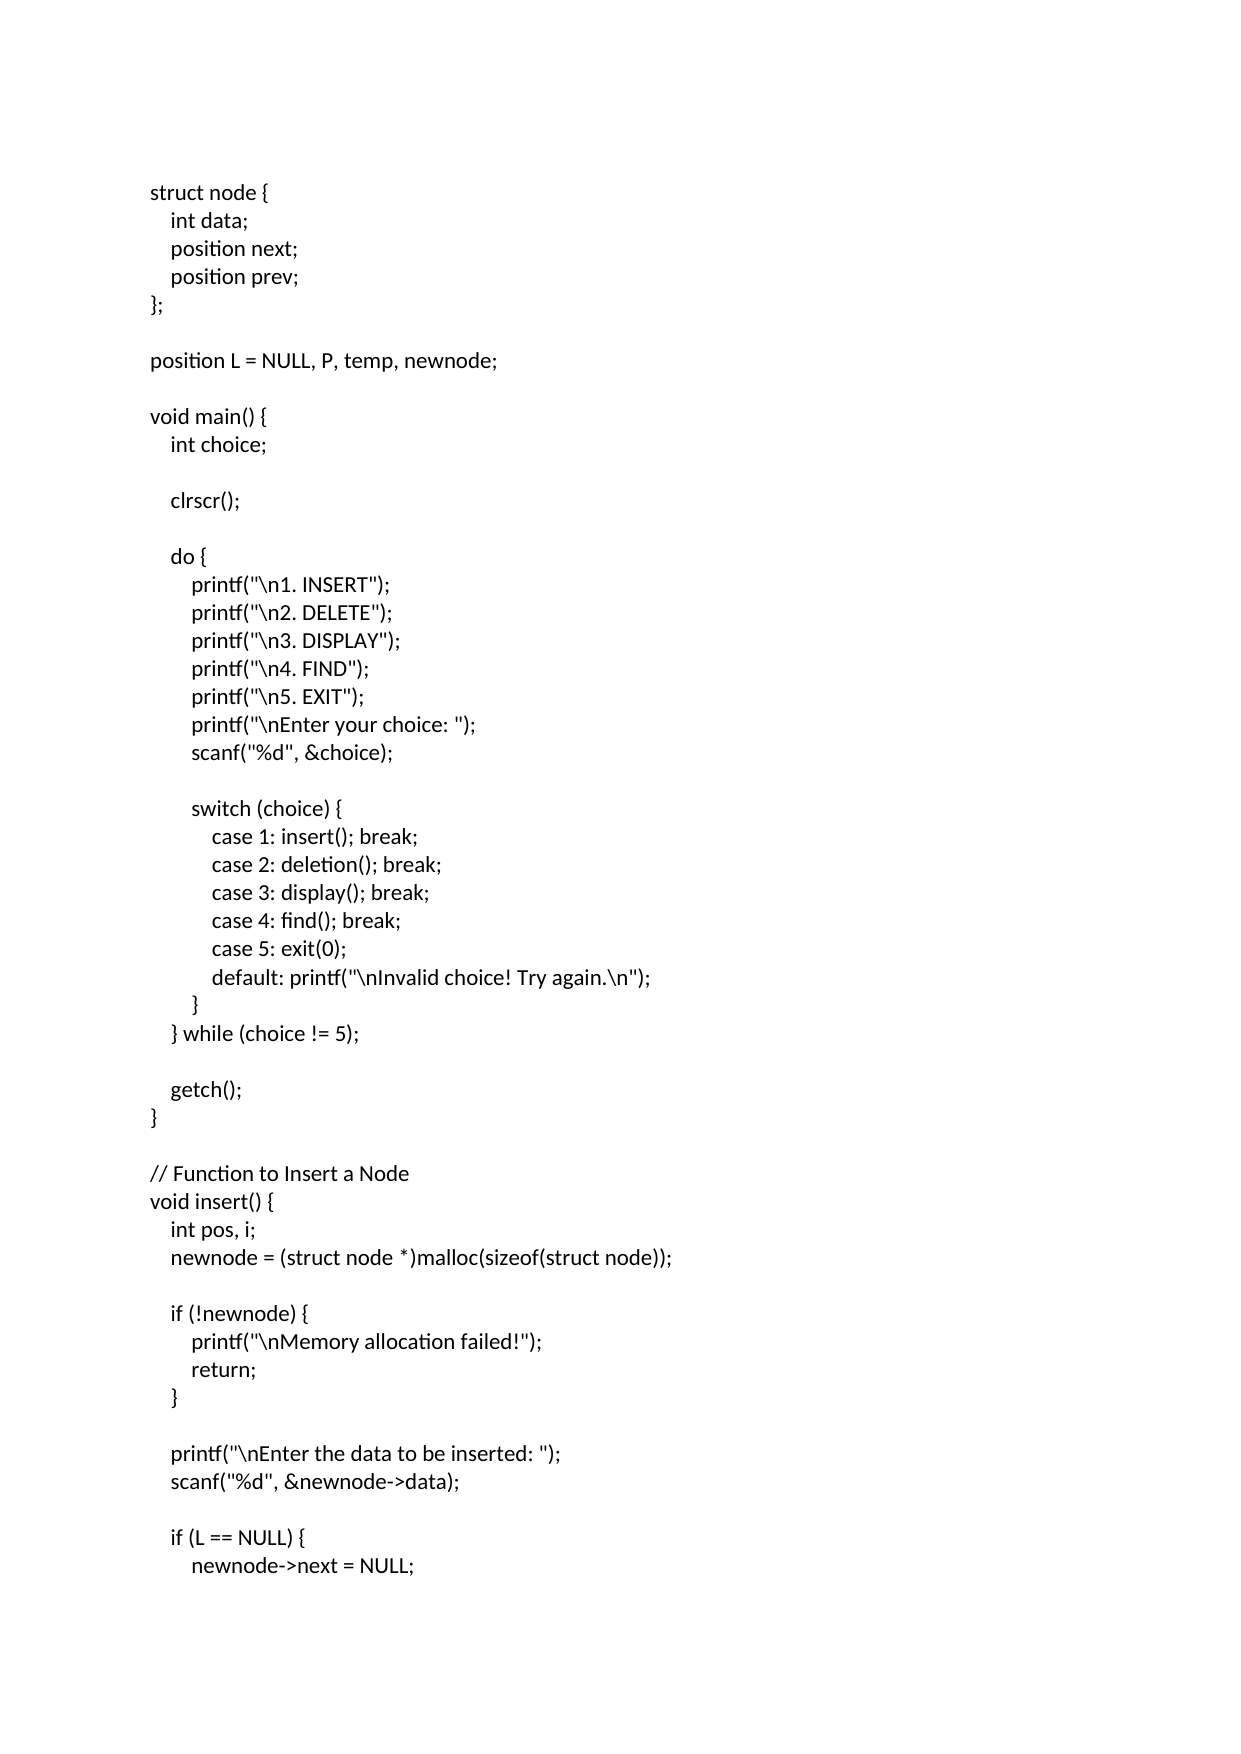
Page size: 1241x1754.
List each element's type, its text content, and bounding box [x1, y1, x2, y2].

text struct node { [150, 178, 1090, 206]
text }; [150, 290, 1090, 318]
text printf("\n1. INSERT"); [150, 570, 1090, 598]
text int choice; [150, 430, 1090, 458]
text } [150, 991, 1090, 1019]
text } [150, 1383, 1090, 1411]
text newnode = (struct node *)malloc(sizeof(struct node)); [150, 1243, 1090, 1271]
text printf("\nEnter your choice: "); [150, 710, 1090, 738]
text do { [150, 542, 1090, 570]
text return; [150, 1355, 1090, 1383]
text case 2: deletion(); break; [150, 851, 1090, 878]
text printf("\n4. FIND"); [150, 654, 1090, 682]
text position next; [150, 234, 1090, 262]
text scanf("%d", &newnode->data); [150, 1467, 1090, 1495]
text scanf("%d", &choice); [150, 738, 1090, 766]
text printf("\n2. DELETE"); [150, 598, 1090, 626]
text if (!newnode) { [150, 1299, 1090, 1327]
text int pos, i; [150, 1215, 1090, 1243]
text } while (choice != 5); [150, 1019, 1090, 1047]
text } [150, 1103, 1090, 1131]
text void insert() { [150, 1187, 1090, 1215]
text getch(); [150, 1075, 1090, 1103]
text position L = NULL, P, temp, newnode; [150, 346, 1090, 374]
text printf("\n3. DISPLAY"); [150, 626, 1090, 654]
text default: printf("\nInvalid choice! Try again.\n"); [150, 963, 1090, 991]
text case 1: insert(); break; [150, 822, 1090, 851]
text case 5: exit(0); [150, 934, 1090, 963]
text case 4: find(); break; [150, 907, 1090, 934]
text case 3: display(); break; [150, 878, 1090, 907]
text int data; [150, 206, 1090, 234]
text newnode->next = NULL; [150, 1551, 1090, 1579]
text printf("\nEnter the data to be inserted: "); [150, 1439, 1090, 1467]
text printf("\nMemory allocation failed!"); [150, 1327, 1090, 1355]
text printf("\n5. EXIT"); [150, 682, 1090, 710]
text void main() { [150, 402, 1090, 430]
text clrscr(); [150, 486, 1090, 514]
text if (L == NULL) { [150, 1523, 1090, 1551]
text // Function to Insert a Node [150, 1159, 1090, 1187]
text switch (choice) { [150, 794, 1090, 822]
text position prev; [150, 262, 1090, 290]
